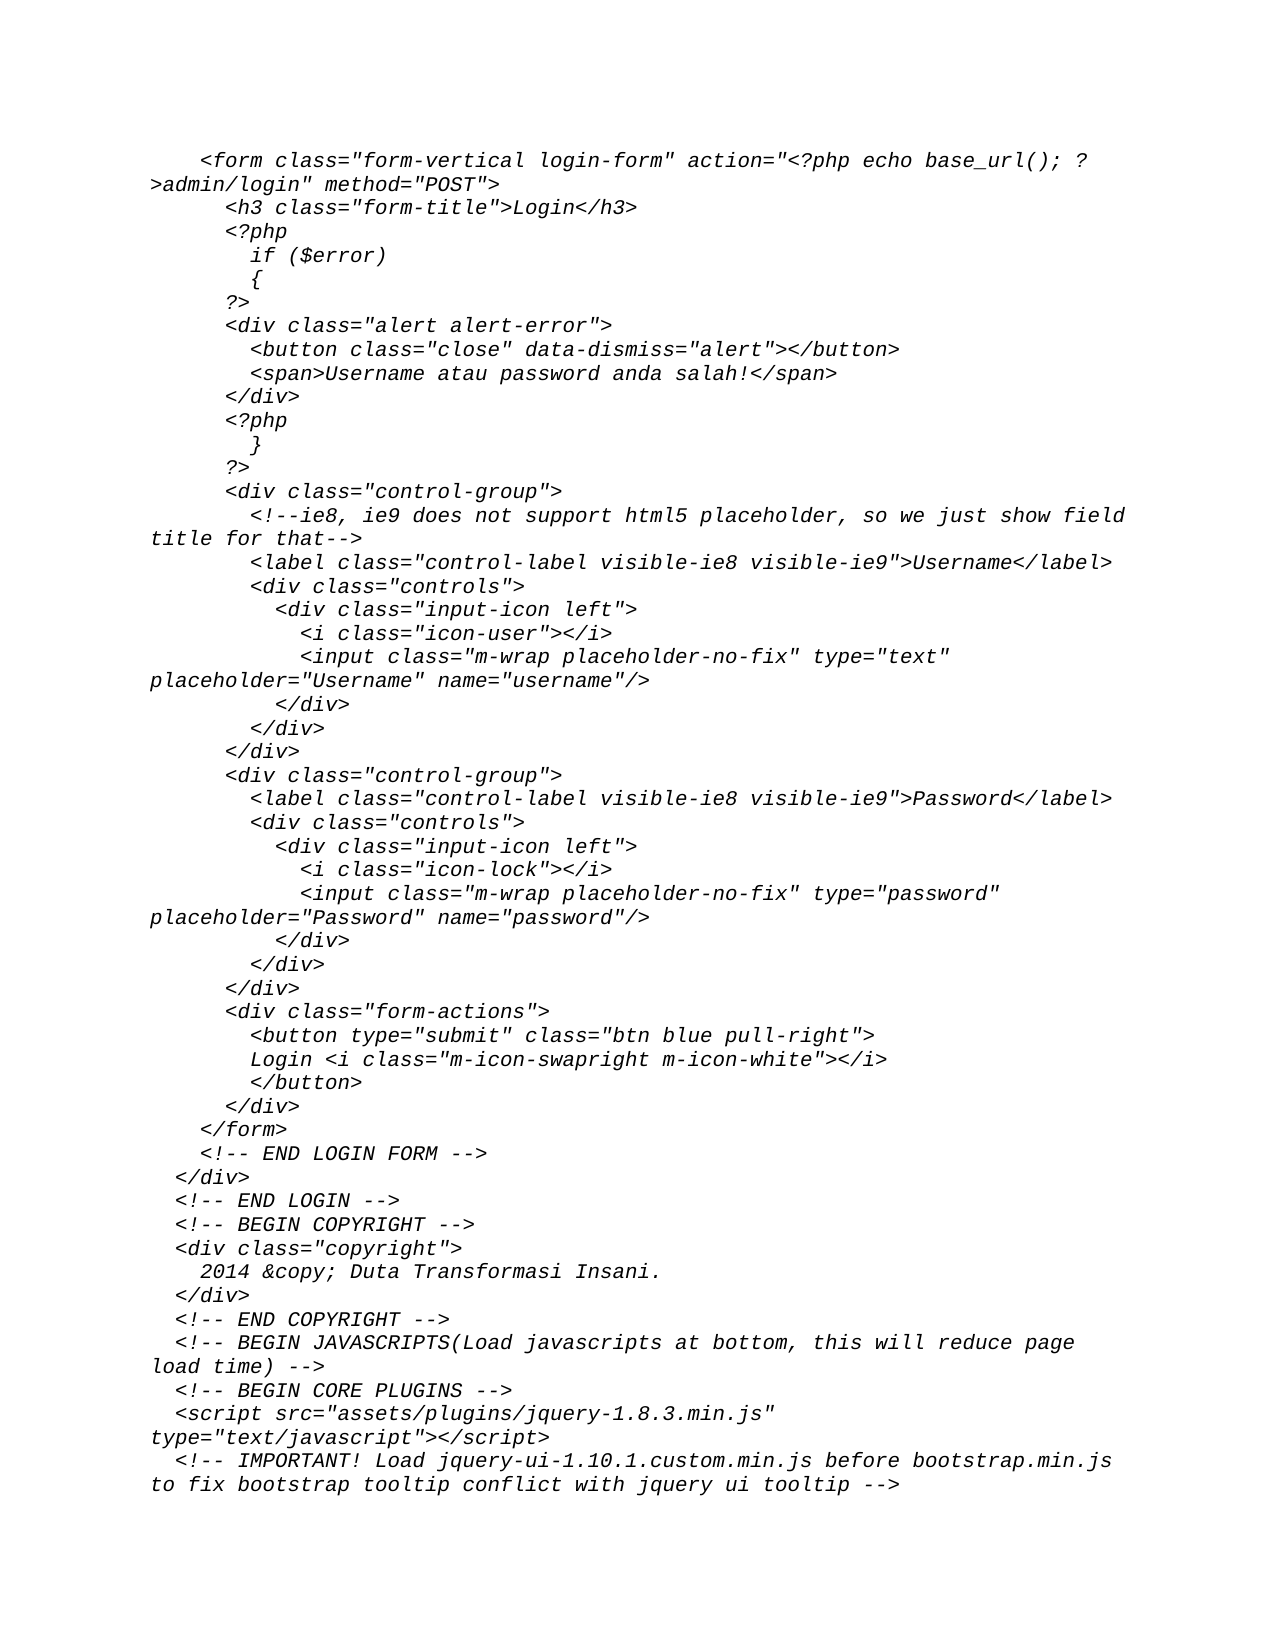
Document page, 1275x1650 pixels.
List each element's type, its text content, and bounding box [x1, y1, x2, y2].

text <input class="m-wrap placeholder-no-fix" type="text" placeholder="Username" name="username"/> [150, 647, 1125, 694]
text </form> [150, 1119, 1125, 1143]
text </div> [150, 1285, 1125, 1309]
text <h3 class="form-title">Login</h3> [150, 197, 1125, 221]
text <form class="form-vertical login-form" action="<?php echo base_url(); ?>admin/login" method="POST"> [150, 150, 1125, 197]
text </div> [150, 1096, 1125, 1119]
text <div class="controls"> [150, 812, 1125, 836]
text <!-- END COPYRIGHT --> [150, 1309, 1125, 1332]
text <label class="control-label visible-ie8 visible-ie9">Password</label> [150, 788, 1125, 812]
text </div> [150, 386, 1125, 410]
text <!-- BEGIN CORE PLUGINS --> [150, 1379, 1125, 1403]
text <i class="icon-user"></i> [150, 623, 1125, 647]
text <!-- BEGIN JAVASCRIPTS(Load javascripts at bottom, this will reduce page load time) --> [150, 1332, 1125, 1379]
text <div class="control-group"> [150, 481, 1125, 505]
text <i class="icon-lock"></i> [150, 859, 1125, 883]
text </div> [150, 978, 1125, 1001]
text <div class="input-icon left"> [150, 836, 1125, 859]
text <span>Username atau password anda salah!</span> [150, 363, 1125, 386]
text ?> [150, 292, 1125, 316]
text <script src="assets/plugins/jquery-1.8.3.min.js" type="text/javascript"></script> [150, 1403, 1125, 1451]
text 2014 &copy; Duta Transformasi Insani. [150, 1261, 1125, 1285]
text <!-- END LOGIN --> [150, 1190, 1125, 1214]
text { [150, 268, 1125, 292]
text if ($error) [150, 244, 1125, 268]
text <!-- IMPORTANT! Load jquery-ui-1.10.1.custom.min.js before bootstrap.min.js to fix bootstrap tooltip conflict with jquery ui tooltip --> [150, 1451, 1125, 1498]
text <!-- BEGIN COPYRIGHT --> [150, 1214, 1125, 1238]
text </div> [150, 1167, 1125, 1190]
text <label class="control-label visible-ie8 visible-ie9">Username</label> [150, 552, 1125, 576]
text <?php [150, 221, 1125, 244]
text <div class="controls"> [150, 576, 1125, 599]
text ?> [150, 457, 1125, 481]
text </div> [150, 694, 1125, 717]
text </button> [150, 1072, 1125, 1096]
text <?php [150, 410, 1125, 434]
text <input class="m-wrap placeholder-no-fix" type="password" placeholder="Password" name="password"/> [150, 883, 1125, 930]
text <!--ie8, ie9 does not support html5 placeholder, so we just show field title for that--> [150, 505, 1125, 552]
text </div> [150, 930, 1125, 954]
text </div> [150, 954, 1125, 978]
text <div class="copyright"> [150, 1238, 1125, 1261]
text } [150, 434, 1125, 457]
text <div class="input-icon left"> [150, 599, 1125, 623]
text <button class="close" data-dismiss="alert"></button> [150, 339, 1125, 363]
text </div> [150, 741, 1125, 765]
text <div class="control-group"> [150, 765, 1125, 788]
text <button type="submit" class="btn blue pull-right"> [150, 1025, 1125, 1048]
text Login <i class="m-icon-swapright m-icon-white"></i> [150, 1048, 1125, 1072]
text <!-- END LOGIN FORM --> [150, 1143, 1125, 1167]
text </div> [150, 717, 1125, 741]
text <div class="alert alert-error"> [150, 316, 1125, 339]
text <div class="form-actions"> [150, 1001, 1125, 1025]
